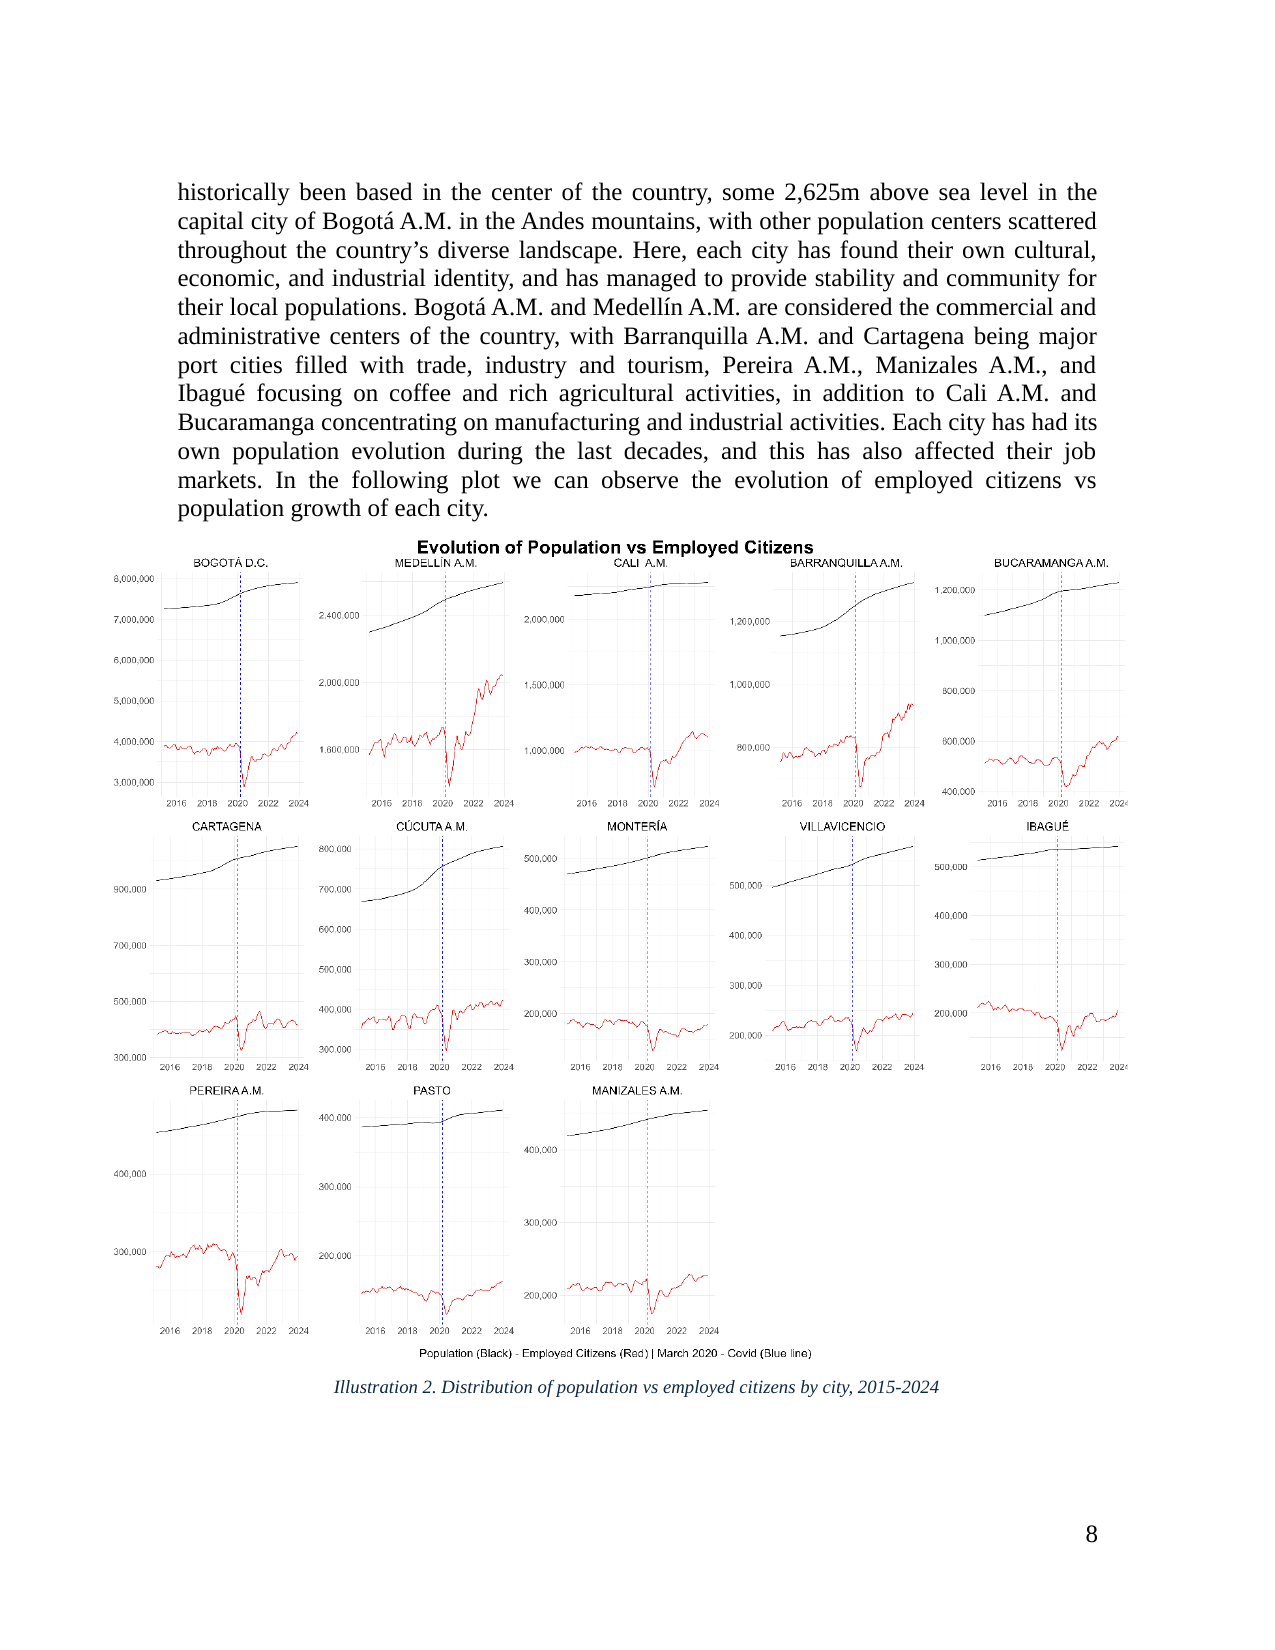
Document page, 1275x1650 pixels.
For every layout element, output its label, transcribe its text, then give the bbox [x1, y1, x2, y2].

picture [102, 538, 1128, 1359]
text Illustration 2. Distribution of population vs employed citizens by city, 2015-2024 [177, 1376, 1098, 1397]
